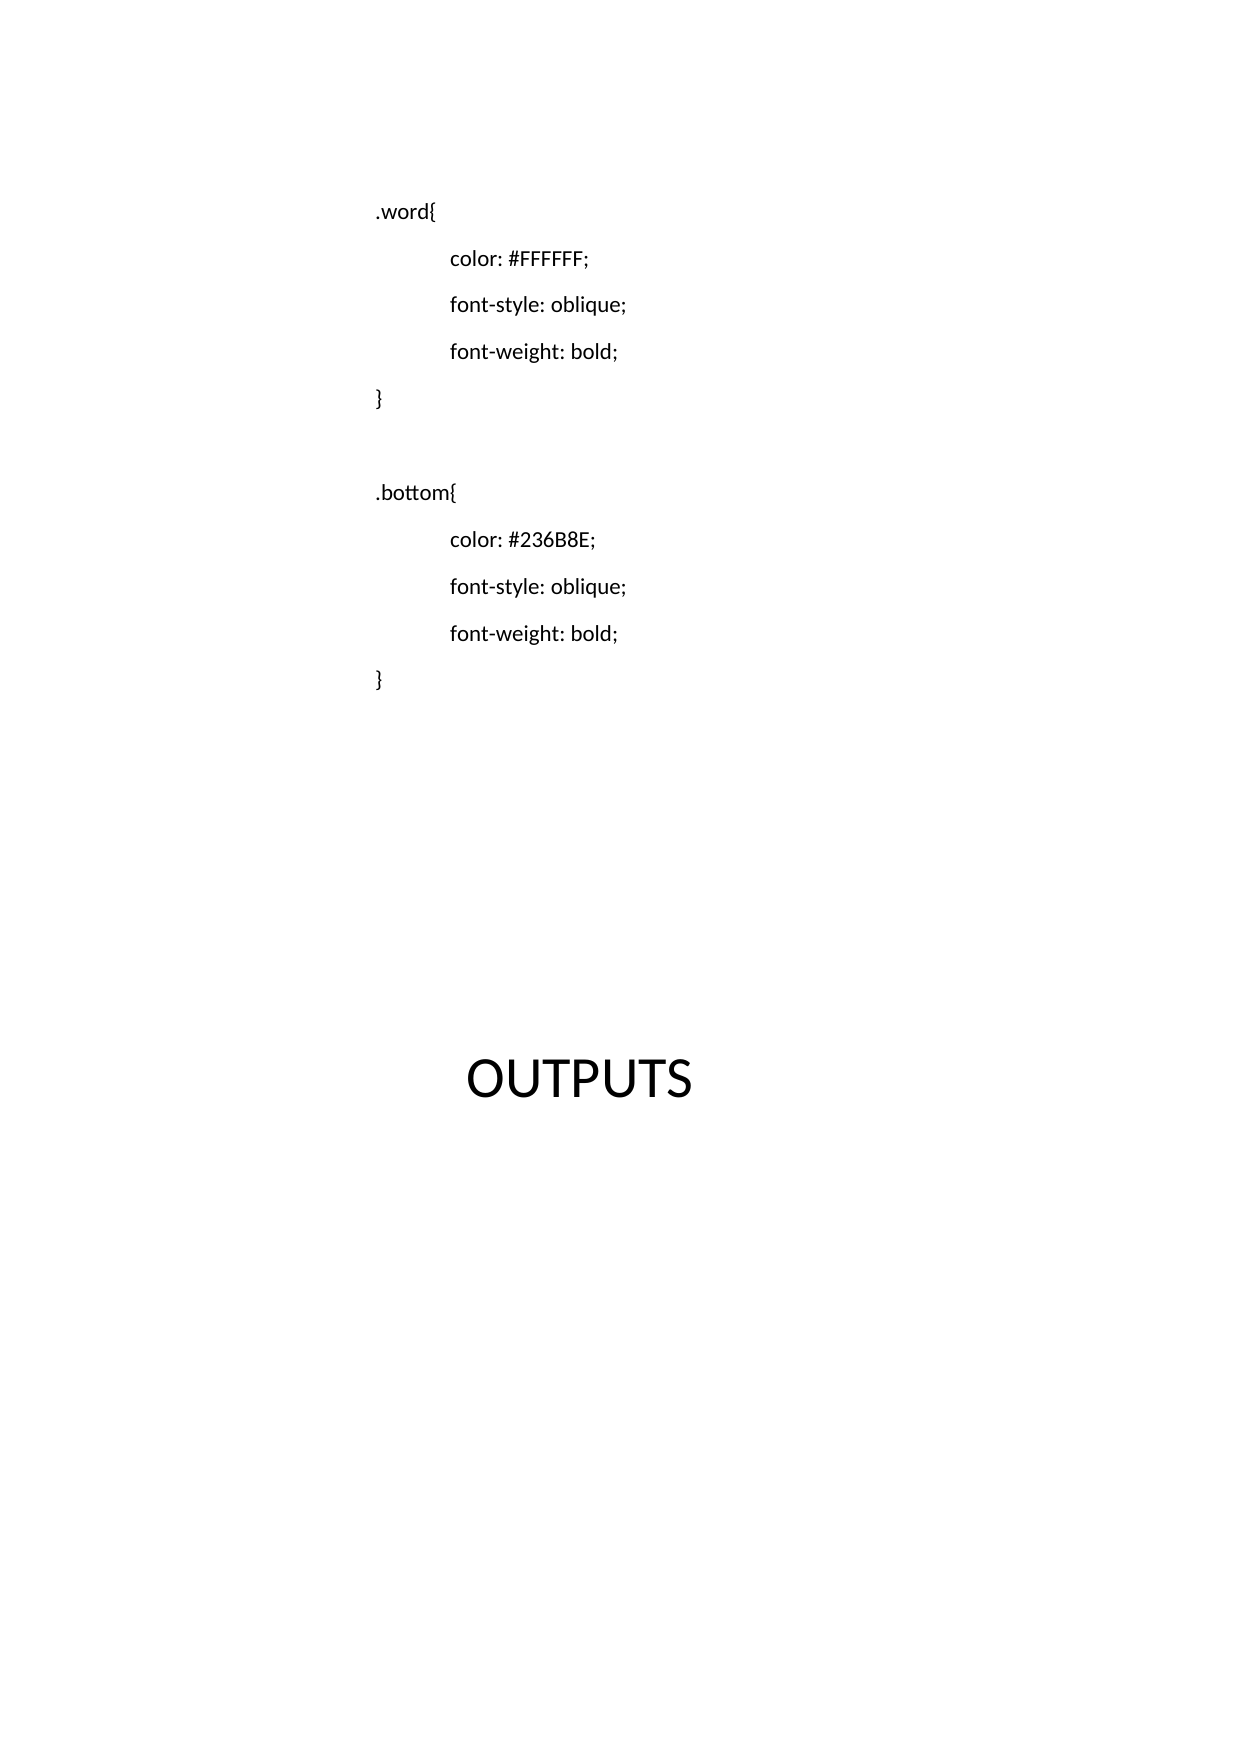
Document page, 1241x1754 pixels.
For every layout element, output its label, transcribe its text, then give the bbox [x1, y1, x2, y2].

text .word{ [150, 197, 1090, 225]
text font-weight: bold; [150, 337, 1090, 366]
text OUTPUTS [150, 1041, 1090, 1112]
text } [150, 384, 1090, 412]
text color: #FFFFFF; [150, 244, 1090, 272]
text font-style: oblique; [150, 572, 1090, 600]
text font-weight: bold; [150, 619, 1090, 647]
text .bottom{ [150, 478, 1090, 506]
text color: #236B8E; [150, 525, 1090, 553]
text } [150, 666, 1090, 694]
text font-style: oblique; [150, 291, 1090, 319]
